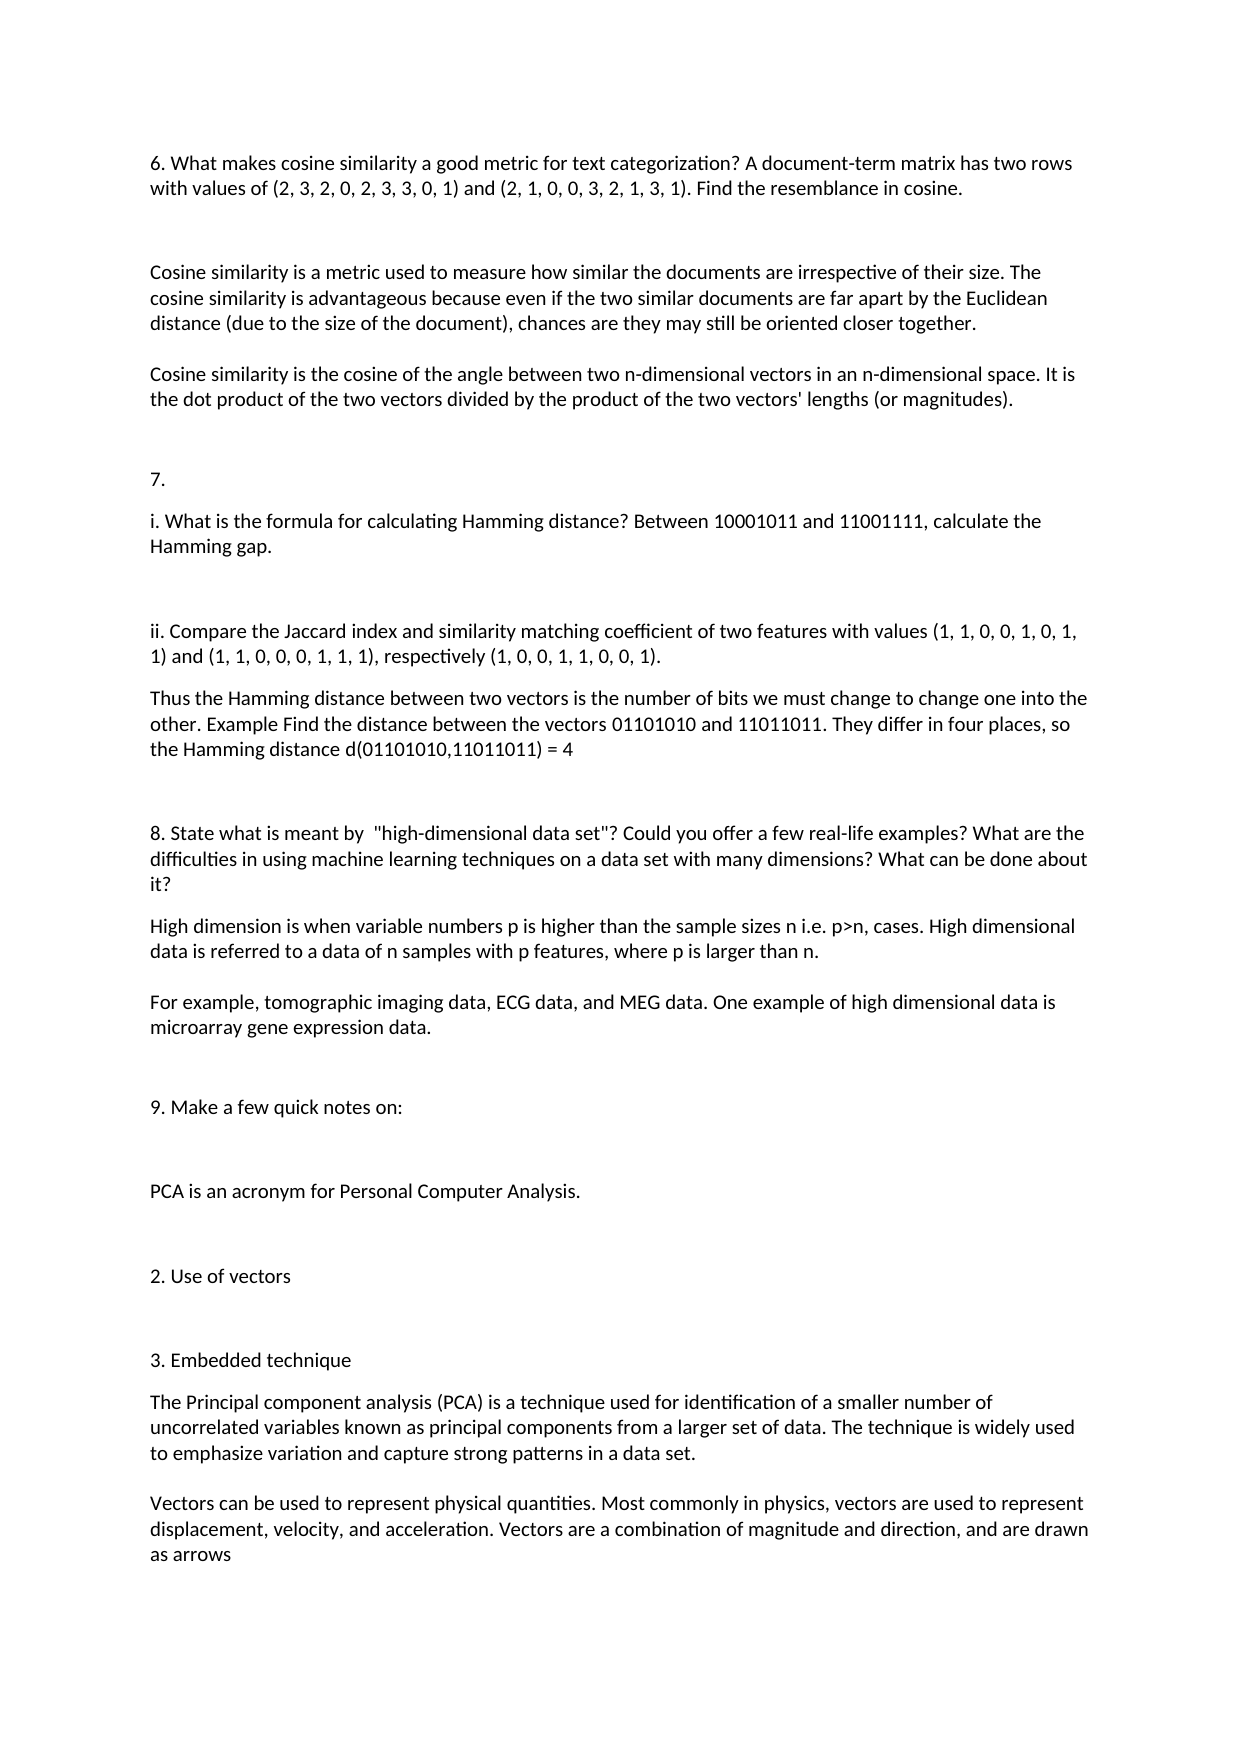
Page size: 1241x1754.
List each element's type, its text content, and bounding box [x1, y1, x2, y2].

text 9. Make a few quick notes on: [150, 1094, 1090, 1120]
text 7. [150, 466, 1090, 492]
text The Principal component analysis (PCA) is a technique used for identification of a smaller number of uncorrelated variables known as principal components from a larger set of data. The technique is widely used to emphasize variation and capture strong patterns in a data set. [150, 1389, 1090, 1465]
text 6. What makes cosine similarity a good metric for text categorization? A document-term matrix has two rows with values of (2, 3, 2, 0, 2, 3, 3, 0, 1) and (2, 1, 0, 0, 3, 2, 1, 3, 1). Find the resemblance in cosine. [150, 150, 1090, 201]
text High dimension is when variable numbers p is higher than the sample sizes n i.e. p>n, cases. High dimensional data is referred to a data of n samples with p features, where p is larger than n. [150, 913, 1090, 964]
text ii. Compare the Jaccard index and similarity matching coefficient of two features with values (1, 1, 0, 0, 1, 0, 1, 1) and (1, 1, 0, 0, 0, 1, 1, 1), respectively (1, 0, 0, 1, 1, 0, 0, 1). [150, 618, 1090, 669]
text i. What is the formula for calculating Hamming distance? Between 10001011 and 11001111, calculate the Hamming gap. [150, 508, 1090, 559]
text PCA is an acronym for Personal Computer Analysis. [150, 1179, 1090, 1204]
text Cosine similarity is the cosine of the angle between two n-dimensional vectors in an n-dimensional space. It is the dot product of the two vectors divided by the product of the two vectors' lengths (or magnitudes). [150, 361, 1090, 412]
text 3. Embedded technique [150, 1347, 1090, 1372]
text For example, tomographic imaging data, ECG data, and MEG data. One example of high dimensional data is microarray gene expression data. [150, 989, 1090, 1040]
text Thus the Hamming distance between two vectors is the number of bits we must change to change one into the other. Example Find the distance between the vectors 01101010 and 11011011. They differ in four places, so the Hamming distance d(01101010,11011011) = 4 [345, 685, 1090, 762]
text Vectors can be used to represent physical quantities. Most commonly in physics, vectors are used to represent displacement, velocity, and acceleration. Vectors are a combination of magnitude and direction, and are drawn as arrows [150, 1490, 1090, 1567]
text 2. Use of vectors [150, 1263, 1090, 1288]
text 8. State what is meant by "high-dimensional data set"? Could you offer a few real-life examples? What are the difficulties in using machine learning techniques on a data set with many dimensions? What can be done about it? [150, 820, 1090, 897]
text Cosine similarity is a metric used to measure how similar the documents are irrespective of their size. The cosine similarity is advantageous because even if the two similar documents are far apart by the Euclidean distance (due to the size of the document), chances are they may still be oriented closer together. [150, 259, 1090, 336]
